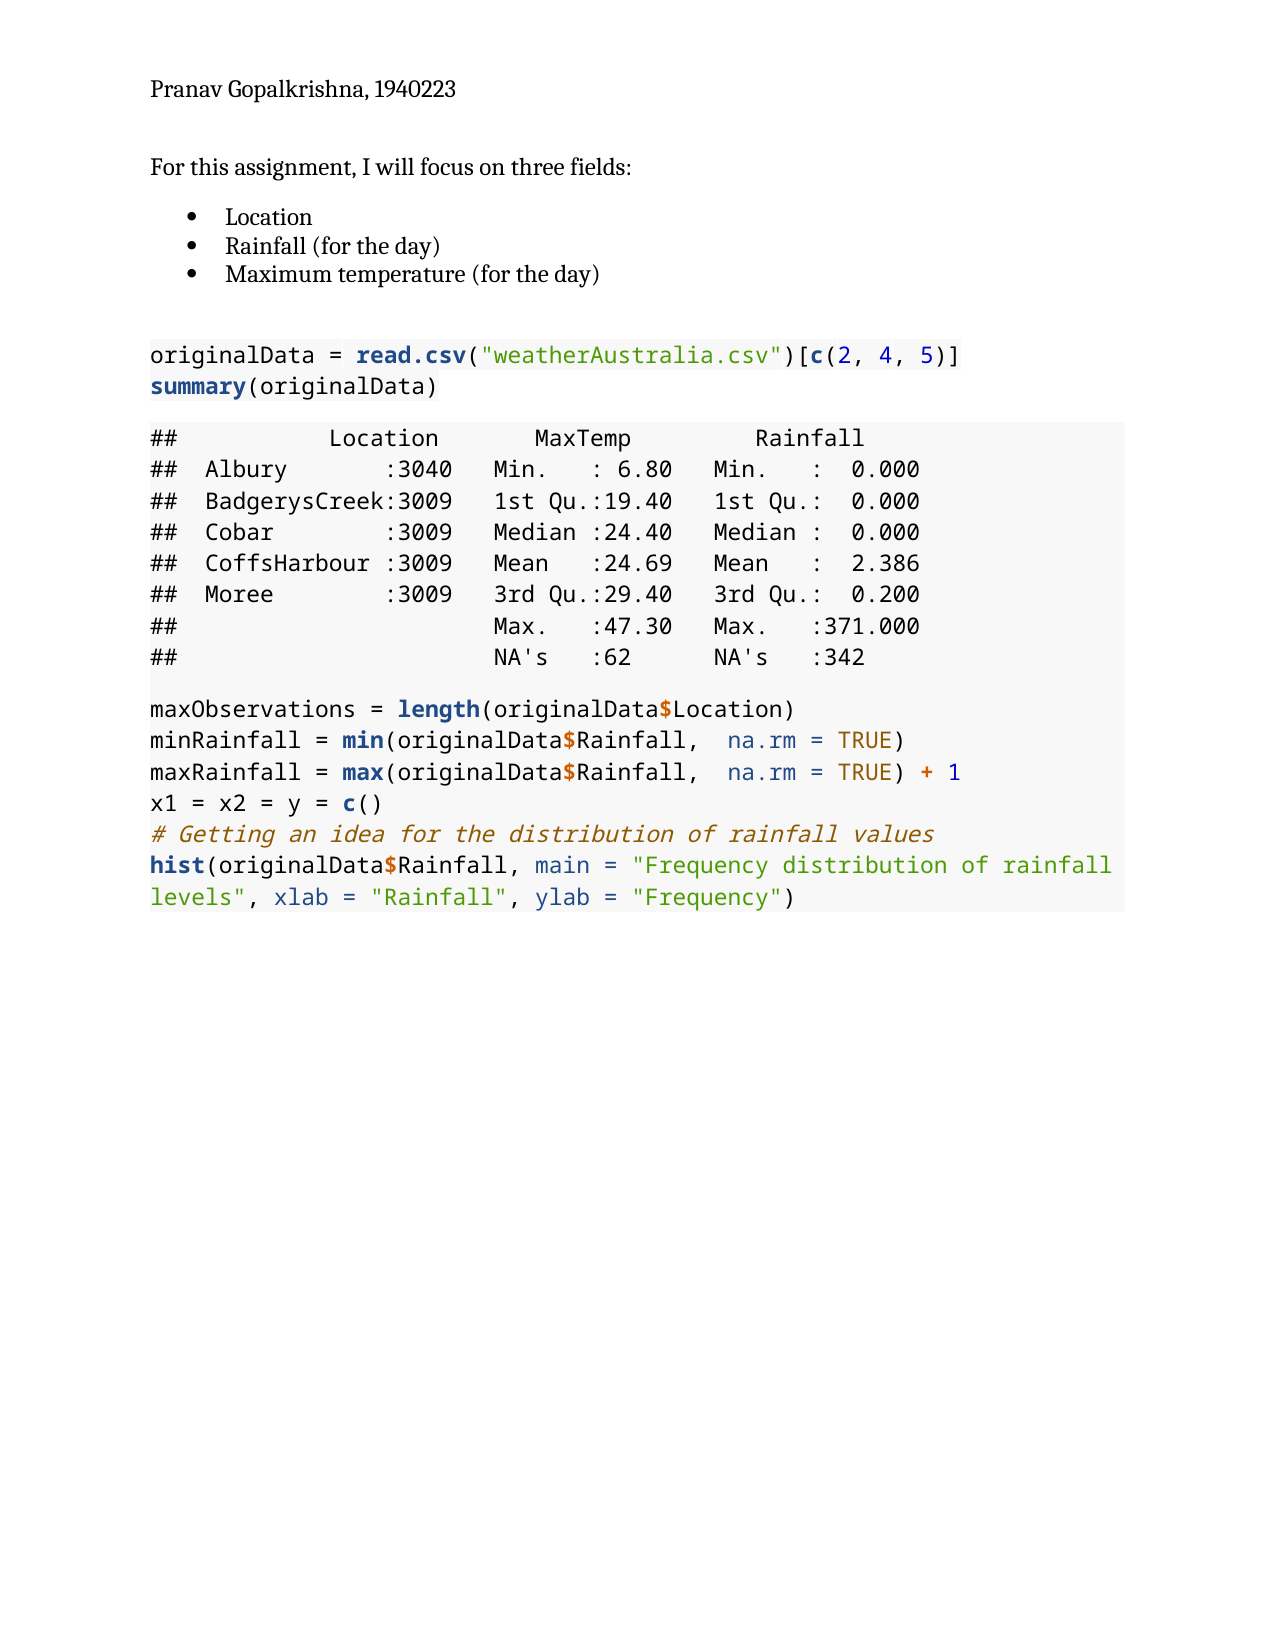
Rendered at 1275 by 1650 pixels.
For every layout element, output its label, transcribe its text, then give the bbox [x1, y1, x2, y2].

list Maximum temperature (for the day) [187, 260, 1125, 289]
list Rainfall (for the day) [187, 232, 1125, 260]
text maxObservations = length(originalData$Location) minRainfall = min(originalData$Rainfall, na.rm = TRUE) maxRainfall = max(originalData$Rainfall, na.rm = TRUE) + 1 x1 = x2 = y = c() # Getting an idea for the distribution of rainfall values hist(originalData$Rainfall, main = "Frequency distribution of rainfall levels", xlab = "Rainfall", ylab = "Frequency") [384, 693, 1125, 912]
text originalData = read.csv("weatherAustralia.csv")[c(2, 4, 5)] summary(originalData) [150, 310, 1125, 401]
text For this assignment, I will focus on three fields: [150, 153, 1125, 182]
text ## Location MaxTemp Rainfall ## Albury :3040 Min. : 6.80 Min. : 0.000 ## BadgerysCreek:3009 1st Qu.:19.40 1st Qu.: 0.000 ## Cobar :3009 Median :24.40 Median : 0.000 ## CoffsHarbour :3009 Mean :24.69 Mean : 2.386 ## Moree :3009 3rd Qu.:29.40 3rd Qu.: 0.200 ## Max. :47.30 Max. :371.000 ## NA's :62 NA's :342 [150, 422, 1125, 672]
list Location [187, 203, 1125, 232]
